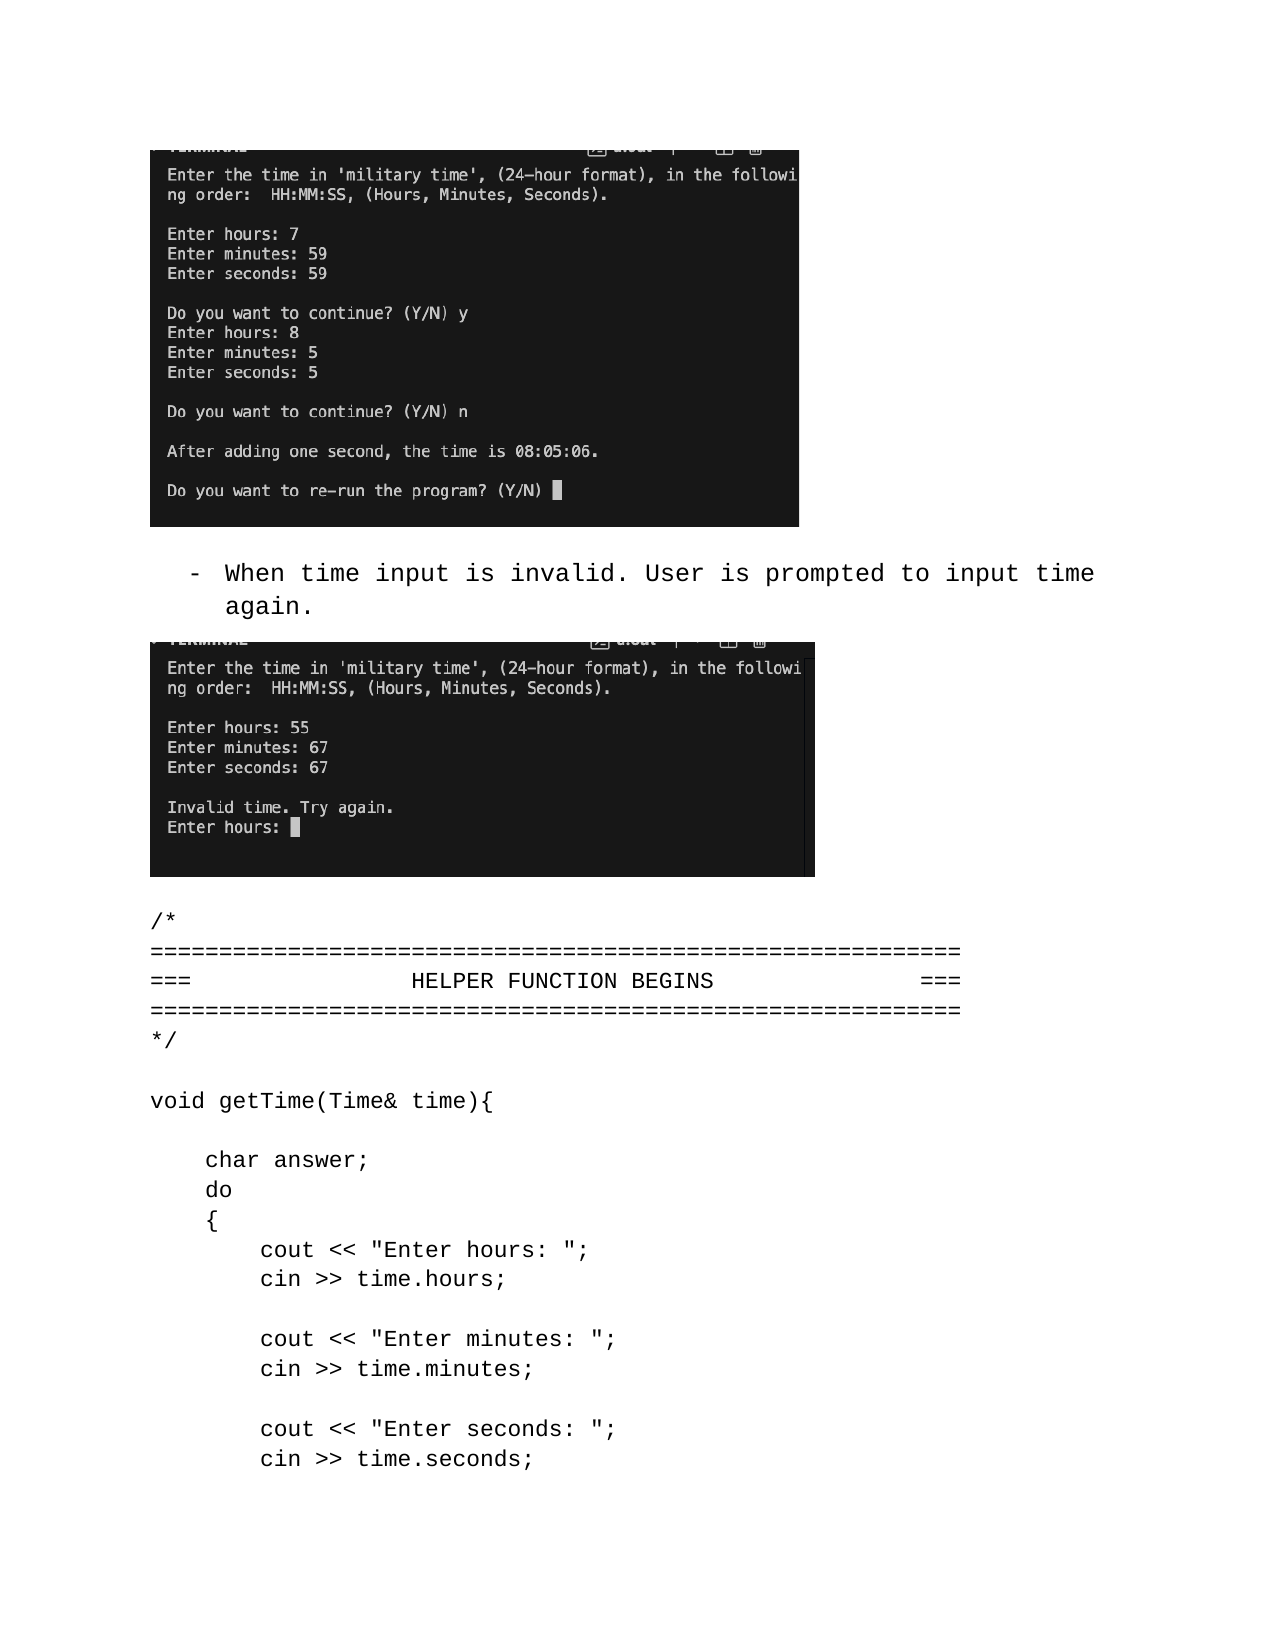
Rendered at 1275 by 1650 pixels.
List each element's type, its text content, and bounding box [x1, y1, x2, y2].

text */ [150, 1029, 1125, 1055]
text =========================================================== [150, 940, 1125, 966]
picture [150, 642, 815, 877]
text char answer; [150, 1149, 1125, 1174]
text { [150, 1208, 1125, 1234]
text cout << "Enter seconds: "; [150, 1417, 1125, 1443]
list When time input is invalid. User is prompted to input time again. [187, 561, 1125, 622]
text === HELPER FUNCTION BEGINS === [150, 970, 1125, 996]
text cin >> time.seconds; [150, 1447, 1125, 1473]
picture [150, 150, 800, 527]
text =========================================================== [150, 1000, 1125, 1026]
text cout << "Enter hours: "; [150, 1238, 1125, 1264]
text void getTime(Time& time){ [150, 1089, 1125, 1115]
text cin >> time.hours; [150, 1268, 1125, 1294]
text do [150, 1178, 1125, 1204]
text cin >> time.minutes; [150, 1358, 1125, 1383]
text cout << "Enter minutes: "; [150, 1328, 1125, 1354]
text /* [150, 910, 1125, 936]
